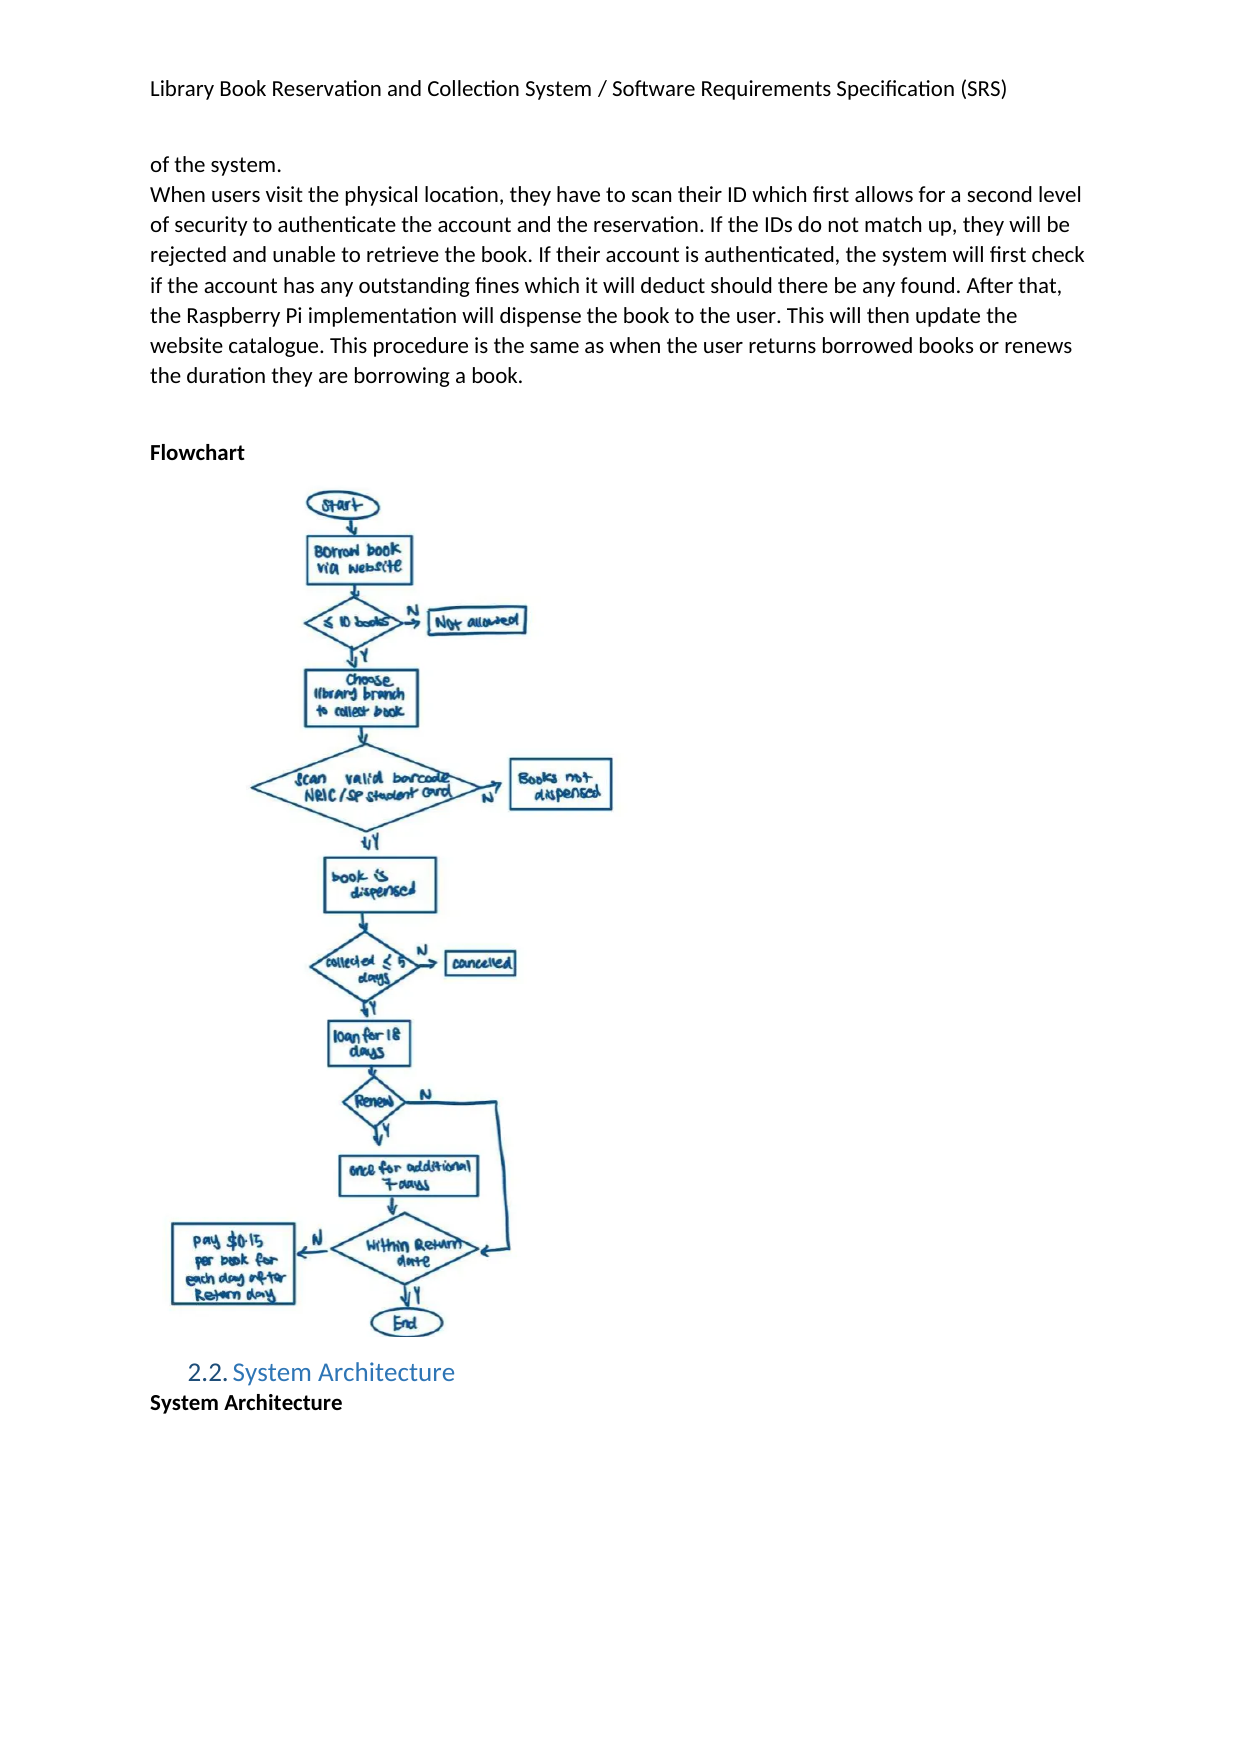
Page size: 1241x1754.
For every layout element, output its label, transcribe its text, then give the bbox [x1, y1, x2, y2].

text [150, 150, 1090, 420]
picture [150, 485, 633, 1337]
subtitle System Architecture [187, 1355, 1090, 1388]
text Flowchart [150, 438, 1090, 467]
text System Architecture [150, 1388, 1090, 1416]
